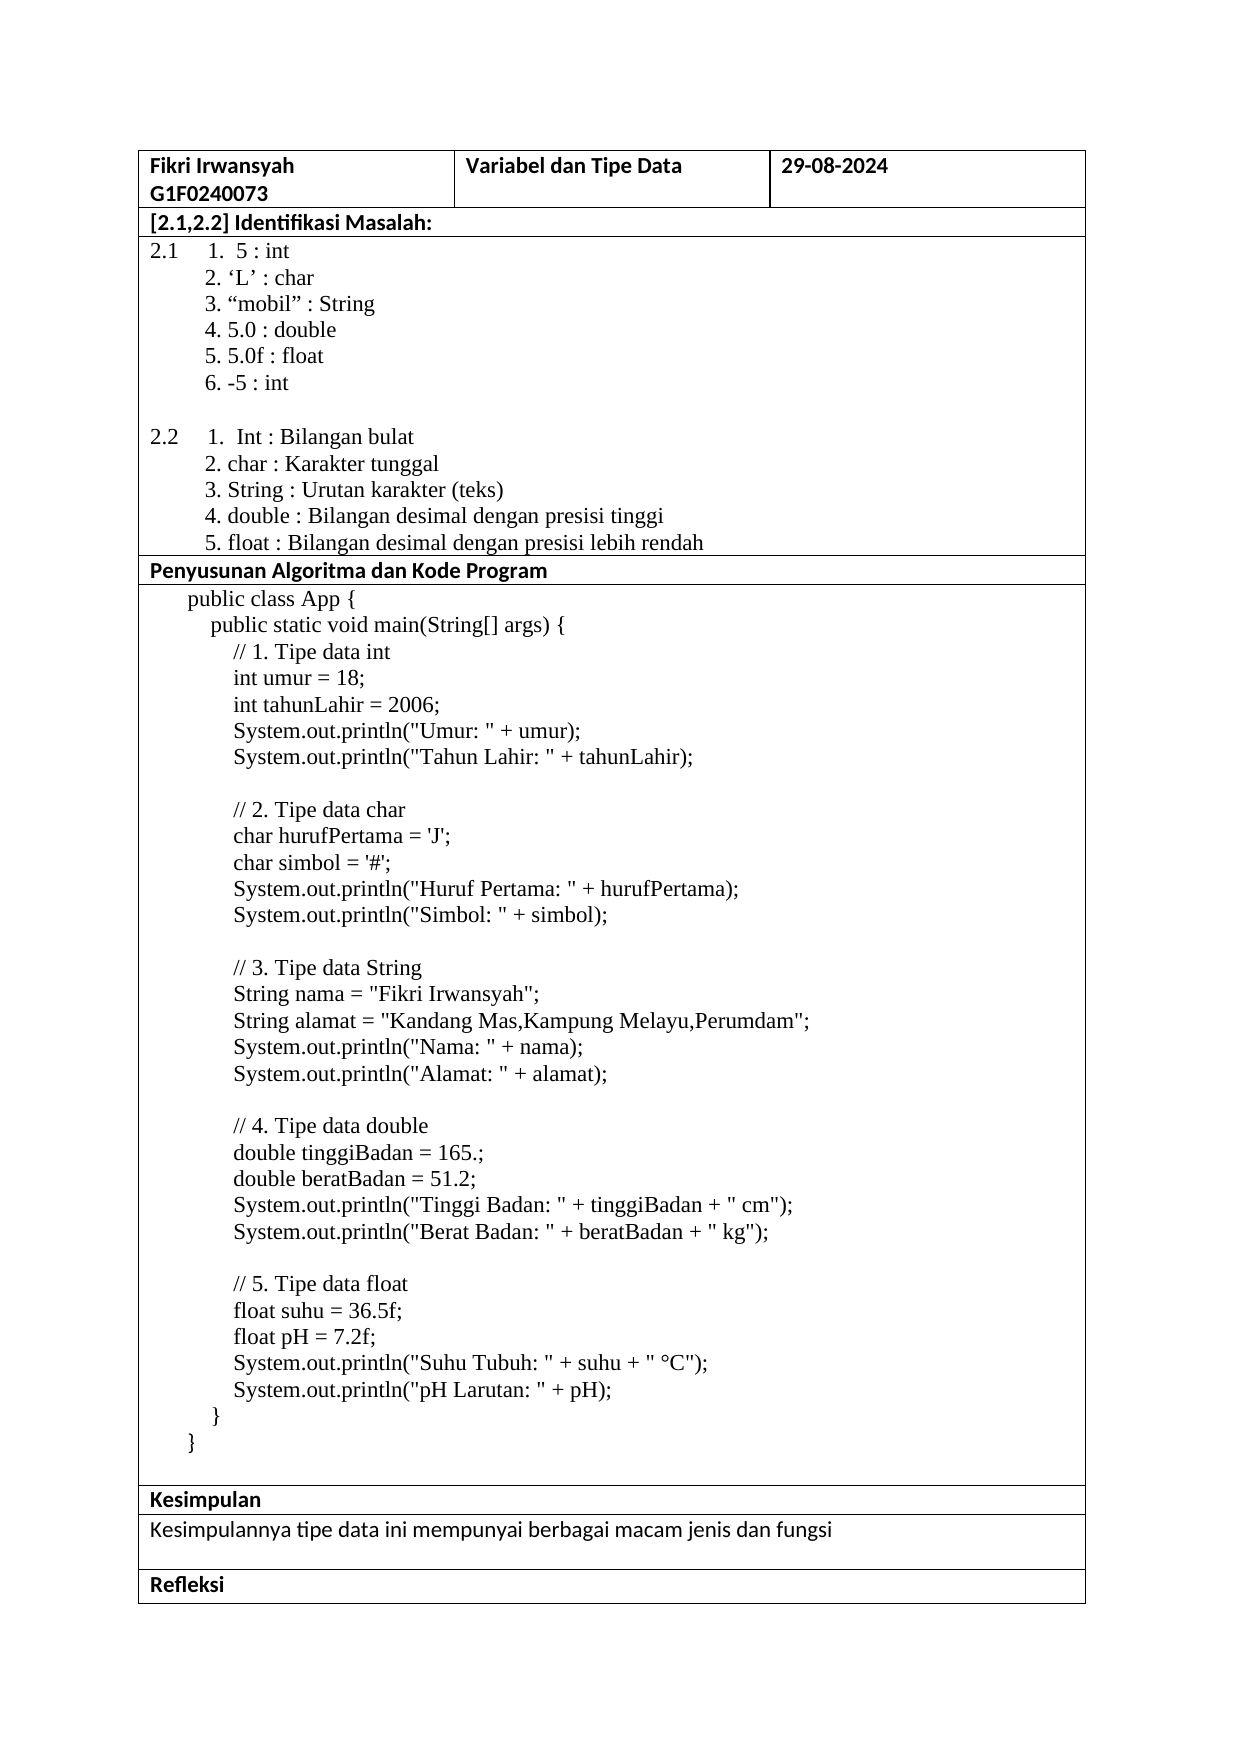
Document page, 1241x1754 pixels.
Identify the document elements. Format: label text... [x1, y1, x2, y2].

table_cell [2.1,2.2] Identifikasi Masalah: [139, 208, 1085, 236]
table_cell Variabel dan Tipe Data [455, 151, 769, 207]
table_cell Penyusunan Algoritma dan Kode Program [139, 556, 1085, 584]
table_cell 29-08-2024 [771, 151, 1085, 207]
table_cell Kesimpulan [139, 1486, 1085, 1514]
table_cell public class App { public static void main(String[] args) { // 1. Tipe data int int umur = 18; int tahunLahir = 2006; System.out.println("Umur: " + umur); System.out.println("Tahun Lahir: " + tahunLahir); // 2. Tipe data char char hurufPertama = 'J'; char simbol = '#'; System.out.println("Huruf Pertama: " + hurufPertama); System.out.println("Simbol: " + simbol); // 3. Tipe data String String nama = "Fikri Irwansyah"; String alamat = "Kandang Mas,Kampung Melayu,Perumdam"; System.out.println("Nama: " + nama); System.out.println("Alamat: " + alamat); // 4. Tipe data double double tinggiBadan = 165.; double beratBadan = 51.2; System.out.println("Tinggi Badan: " + tinggiBadan + " cm"); System.out.println("Berat Badan: " + beratBadan + " kg"); // 5. Tipe data float float suhu = 36.5f; float pH = 7.2f; System.out.println("Suhu Tubuh: " + suhu + " °C"); System.out.println("pH Larutan: " + pH); } } [139, 585, 1085, 1484]
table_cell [139, 1570, 1085, 1603]
table_cell Kesimpulannya tipe data ini mempunyai berbagai macam jenis dan fungsi [139, 1515, 1085, 1569]
table_cell 2.1 1. 5 : int 2. ‘L’ : char 3. “mobil” : String 4. 5.0 : double 5. 5.0f : float 6. -5 : int 2.2 1. Int : Bilangan bulat 2. char : Karakter tunggal 3. String : Urutan karakter (teks) 4. double : Bilangan desimal dengan presisi tinggi 5. float : Bilangan desimal dengan presisi lebih rendah [139, 237, 1085, 555]
table_cell Fikri Irwansyah G1F0240073 [139, 151, 454, 207]
